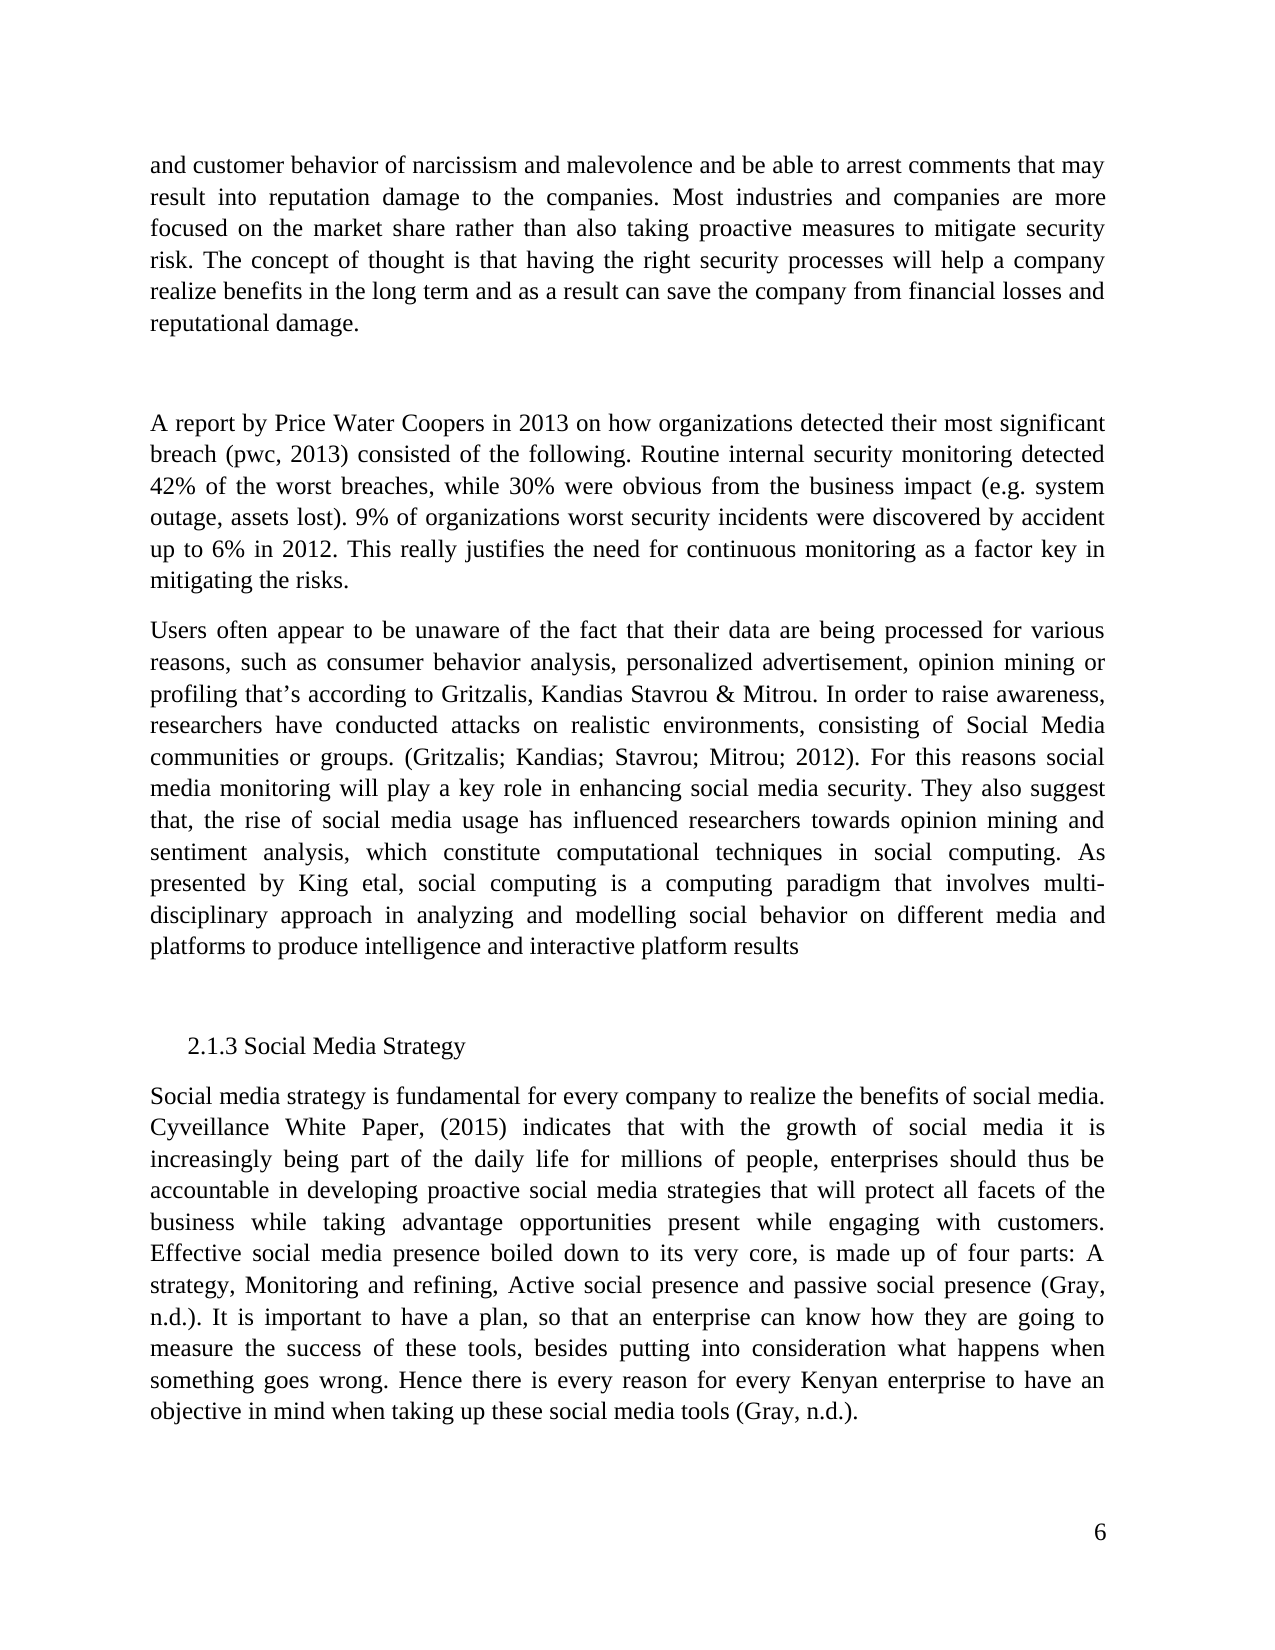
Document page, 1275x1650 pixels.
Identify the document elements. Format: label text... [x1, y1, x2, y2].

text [150, 150, 1106, 337]
text A report by Price Water Coopers in 2013 on how organizations detected their most significant breach (pwc, 2013) consisted of the following. Routine internal security monitoring detected 42% of the worst breaches, while 30% were obvious from the business impact (e.g. system outage, assets lost). 9% of organizations worst security incidents were discovered by accident up to 6% in 2012. This really justifies the need for continuous monitoring as a factor key in mitigating the risks. [150, 408, 1106, 594]
text Users often appear to be unaware of the fact that their data are being processed for various reasons, such as consumer behavior analysis, personalized advertisement, opinion mining or profiling that’s according to Gritzalis, Kandias Stavrou & Mitrou. In order to raise awareness, researchers have conducted attacks on realistic environments, consisting of Social Media communities or groups. (Gritzalis; Kandias; Stavrou; Mitrou; 2012). For this reasons social media monitoring will play a key role in enhancing social media security. They also suggest that, the rise of social media usage has influenced researchers towards opinion mining and sentiment analysis, which constitute computational techniques in social computing. As presented by King etal, social computing is a computing paradigm that involves multi-disciplinary approach in analyzing and modelling social behavior on different media and platforms to produce intelligence and interactive platform results [150, 616, 1106, 960]
text Social media strategy is fundamental for every company to realize the benefits of social media. Cyveillance White Paper, (2015) indicates that with the growth of social media it is increasingly being part of the daily life for millions of people, enterprises should thus be accountable in developing proactive social media strategies that will protect all facets of the business while taking advantage opportunities present while engaging with customers. Effective social media presence boiled down to its very core, is made up of four parts: A strategy, Monitoring and refining, Active social presence and passive social presence (Gray, n.d.). It is important to have a plan, so that an enterprise can know how they are going to measure the success of these tools, besides putting into consideration what happens when something goes wrong. Hence there is every reason for every Kenyan enterprise to have an objective in mind when taking up these social media tools (Gray, n.d.). [150, 1081, 1106, 1425]
text 2.1.3 Social Media Strategy [187, 1031, 1106, 1060]
